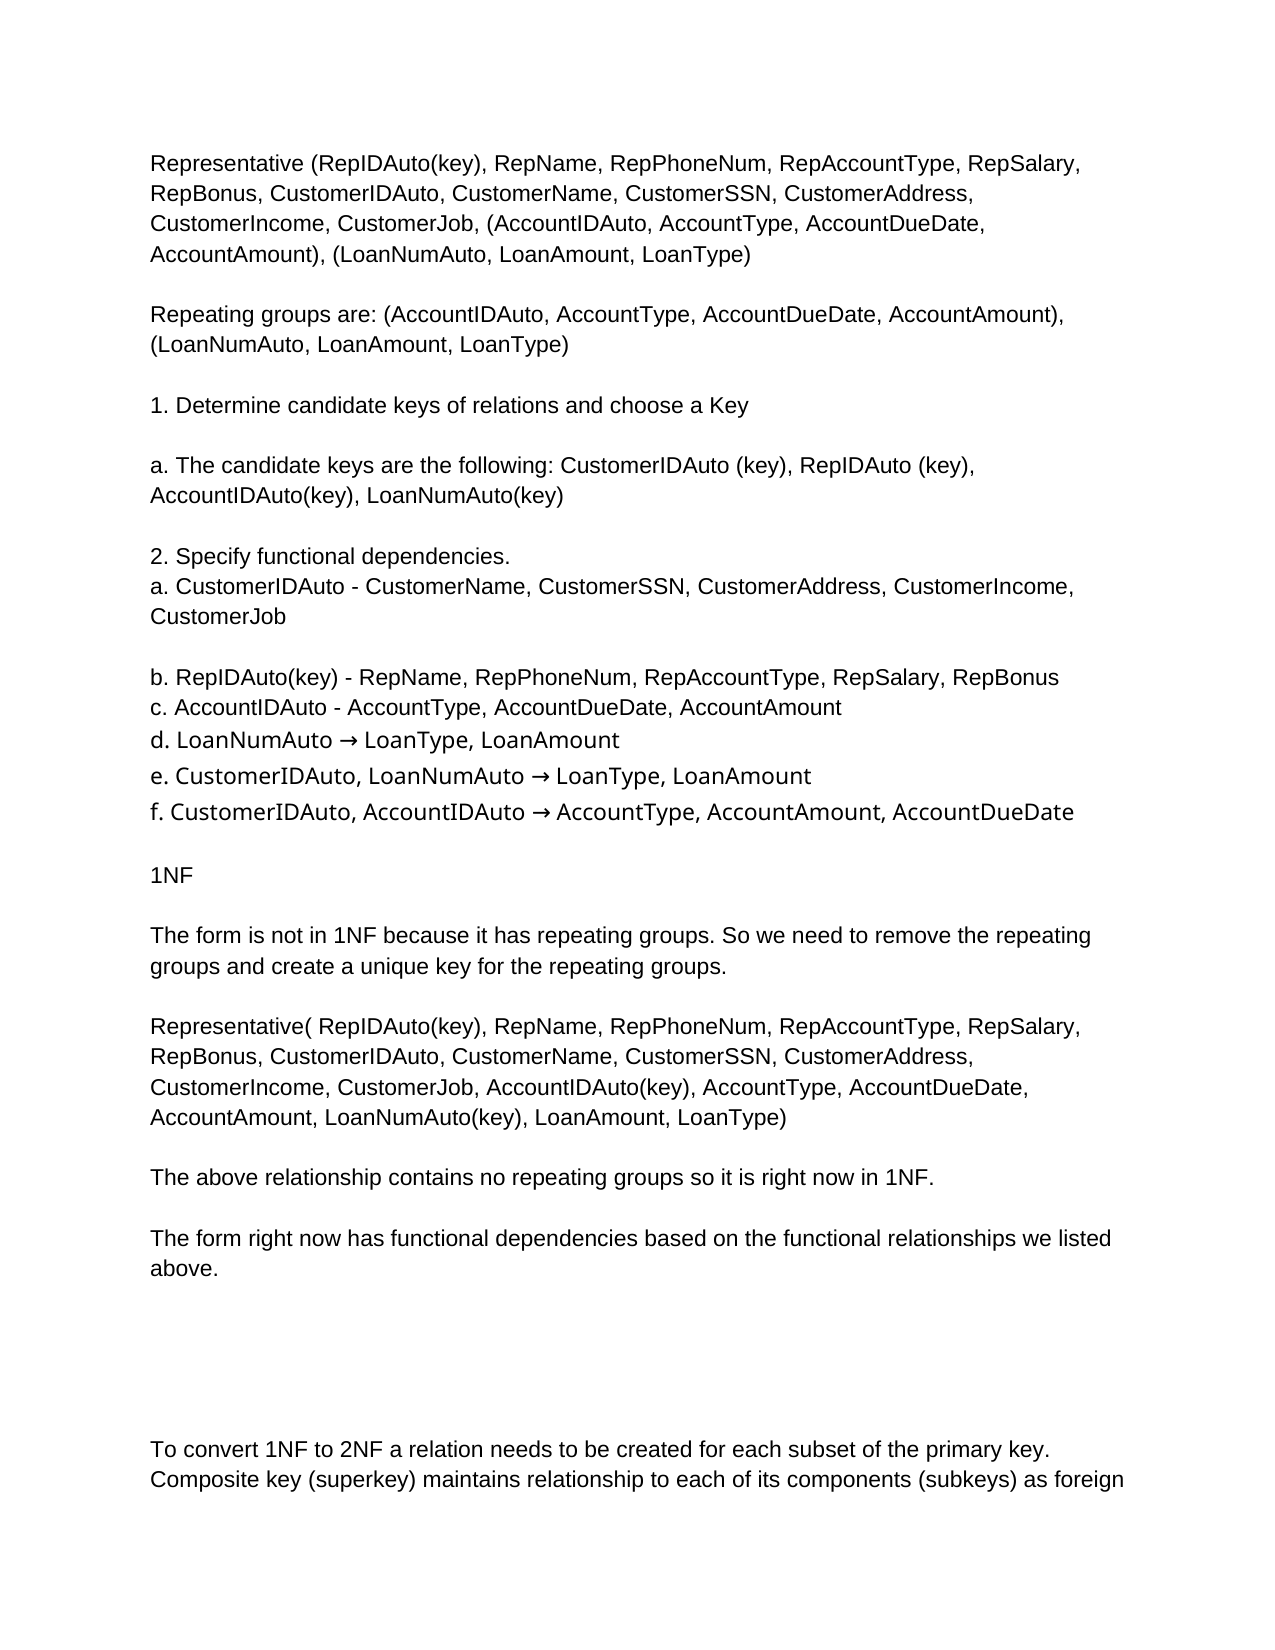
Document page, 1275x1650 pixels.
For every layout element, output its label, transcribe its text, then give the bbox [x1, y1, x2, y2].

text a. CustomerIDAuto - CustomerName, CustomerSSN, CustomerAddress, CustomerIncome, CustomerJob [150, 573, 1125, 629]
text 1NF [150, 862, 1125, 888]
text The above relationship contains no repeating groups so it is right now in 1NF. [150, 1164, 1125, 1190]
text b. RepIDAuto(key) - RepName, RepPhoneNum, RepAccountType, RepSalary, RepBonus [150, 663, 1125, 690]
text e. CustomerIDAuto, LoanNumAuto → LoanType, LoanAmount [150, 760, 1125, 791]
text Representative (RepIDAuto(key), RepName, RepPhoneNum, RepAccountType, RepSalary, RepBonus, CustomerIDAuto, CustomerName, CustomerSSN, CustomerAddress, CustomerIncome, CustomerJob, (AccountIDAuto, AccountType, AccountDueDate, AccountAmount), (LoanNumAuto, LoanAmount, LoanType) [150, 150, 1125, 267]
text The form is not in 1NF because it has repeating groups. So we need to remove the repeating groups and create a unique key for the repeating groups. [150, 922, 1125, 979]
text 2. Specify functional dependencies. [150, 543, 1125, 569]
text c. AccountIDAuto - AccountType, AccountDueDate, AccountAmount [150, 694, 1125, 720]
text f. CustomerIDAuto, AccountIDAuto → AccountType, AccountAmount, AccountDueDate [150, 796, 1125, 827]
text Repeating groups are: (AccountIDAuto, AccountType, AccountDueDate, AccountAmount), (LoanNumAuto, LoanAmount, LoanType) [150, 301, 1125, 358]
text 1. Determine candidate keys of relations and choose a Key [150, 392, 1125, 418]
text Representative( RepIDAuto(key), RepName, RepPhoneNum, RepAccountType, RepSalary, RepBonus, CustomerIDAuto, CustomerName, CustomerSSN, CustomerAddress, CustomerIncome, CustomerJob, AccountIDAuto(key), AccountType, AccountDueDate, AccountAmount, LoanNumAuto(key), LoanAmount, LoanType) [150, 1013, 1125, 1130]
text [150, 1436, 1125, 1492]
text d. LoanNumAuto → LoanType, LoanAmount [150, 724, 1125, 755]
text The form right now has functional dependencies based on the functional relationships we listed above. [150, 1224, 1125, 1281]
text a. The candidate keys are the following: CustomerIDAuto (key), RepIDAuto (key), AccountIDAuto(key), LoanNumAuto(key) [150, 452, 1125, 509]
